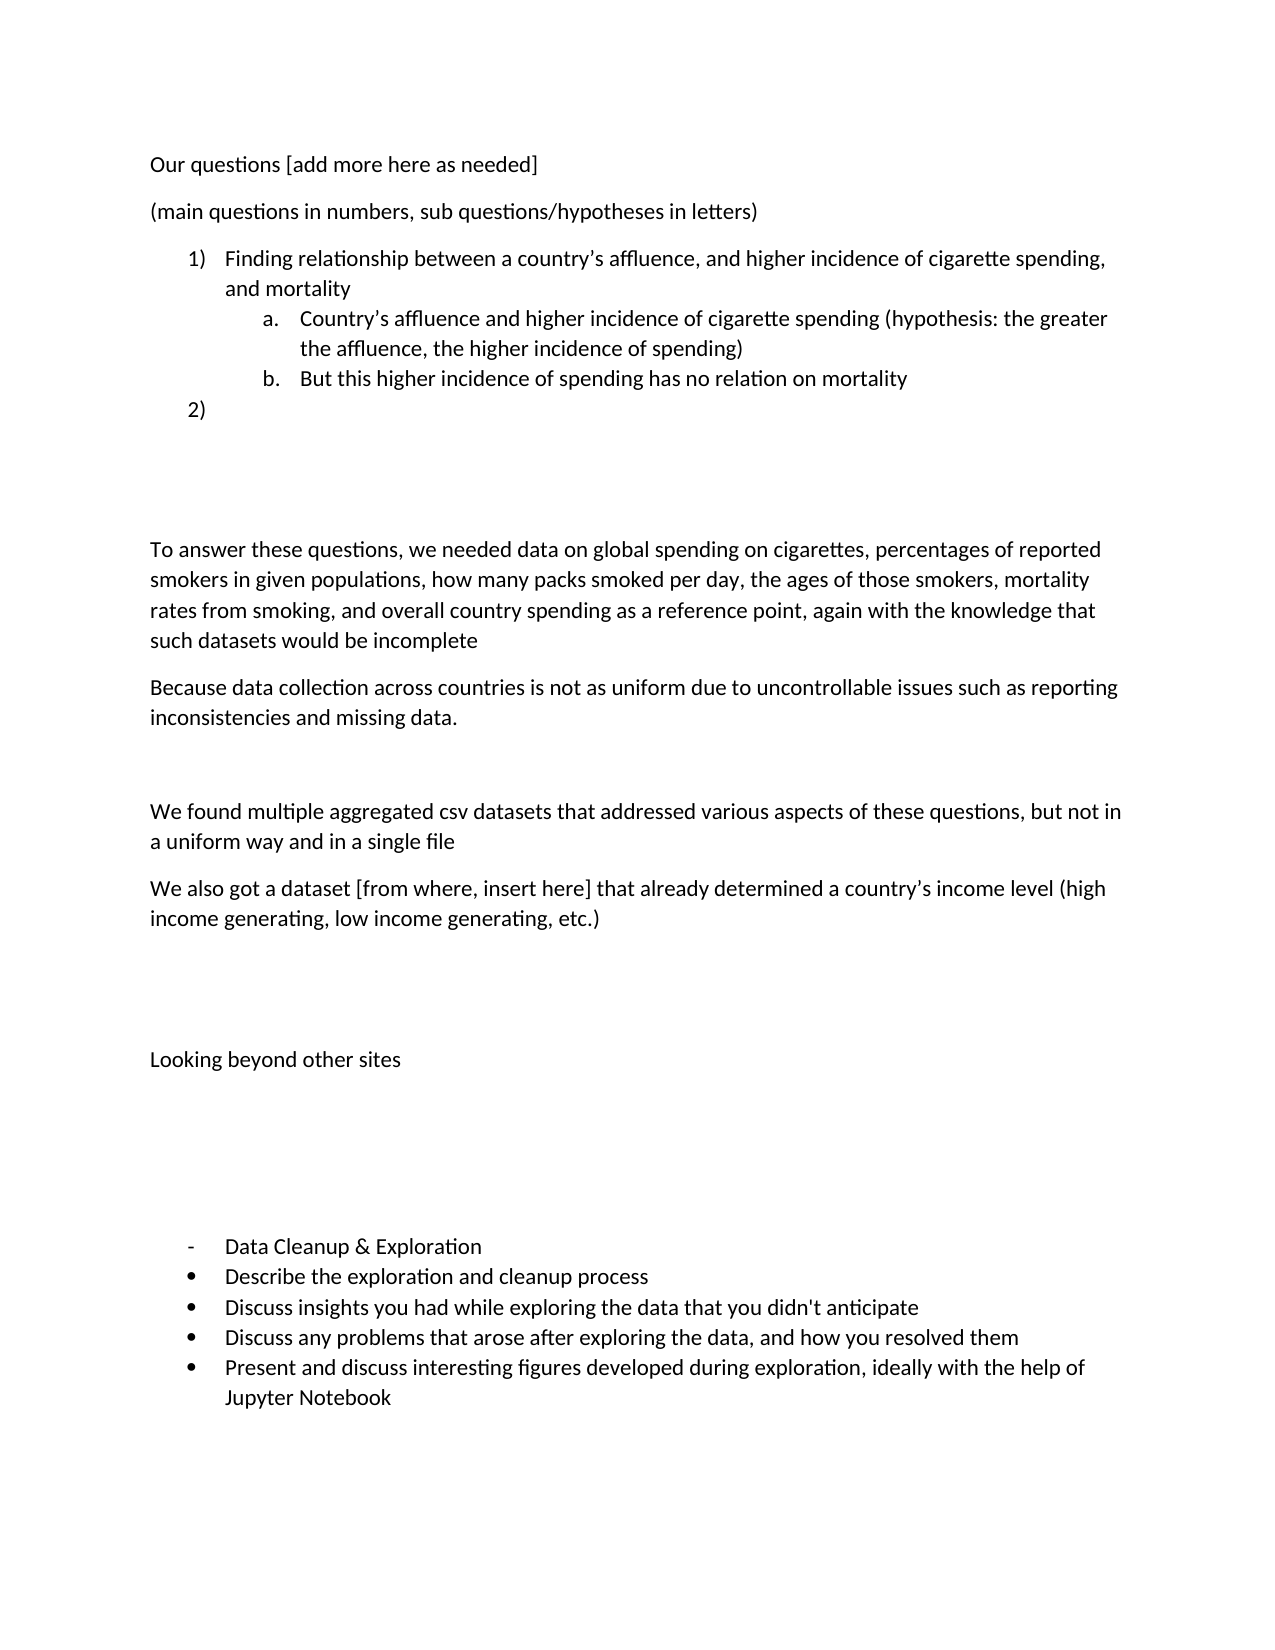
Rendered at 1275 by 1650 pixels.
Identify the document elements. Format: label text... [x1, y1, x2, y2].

list Country’s affluence and higher incidence of cigarette spending (hypothesis: the greater the affluence, the higher incidence of spending) [262, 304, 1125, 362]
list But this higher incidence of spending has no relation on mortality [262, 364, 1125, 393]
list Discuss any problems that arose after exploring the data, and how you resolved them [187, 1323, 1125, 1351]
text We found multiple aggregated csv datasets that addressed various aspects of these questions, but not in a uniform way and in a single file [150, 797, 1125, 855]
list Data Cleanup & Exploration [187, 1232, 1125, 1260]
text (main questions in numbers, sub questions/hypotheses in letters) [150, 197, 1125, 225]
list Present and discuss interesting figures developed during exploration, ideally with the help of Jupyter Notebook [187, 1353, 1125, 1411]
list Discuss insights you had while exploring the data that you didn't anticipate [187, 1293, 1125, 1321]
text To answer these questions, we needed data on global spending on cigarettes, percentages of reported smokers in given populations, how many packs smoked per day, the ages of those smokers, mortality rates from smoking, and overall country spending as a reference point, again with the knowledge that such datasets would be incomplete [150, 535, 1125, 654]
text Looking beyond other sites [150, 1045, 1125, 1073]
text Our questions [add more here as needed] [150, 150, 1125, 178]
list Describe the exploration and cleanup process [187, 1262, 1125, 1291]
list Finding relationship between a country’s affluence, and higher incidence of cigarette spending, and mortality [187, 244, 1125, 302]
text We also got a dataset [from where, insert here] that already determined a country’s income level (high income generating, low income generating, etc.) [150, 874, 1125, 932]
text Because data collection across countries is not as uniform due to uncontrollable issues such as reporting inconsistencies and missing data. [150, 673, 1125, 731]
